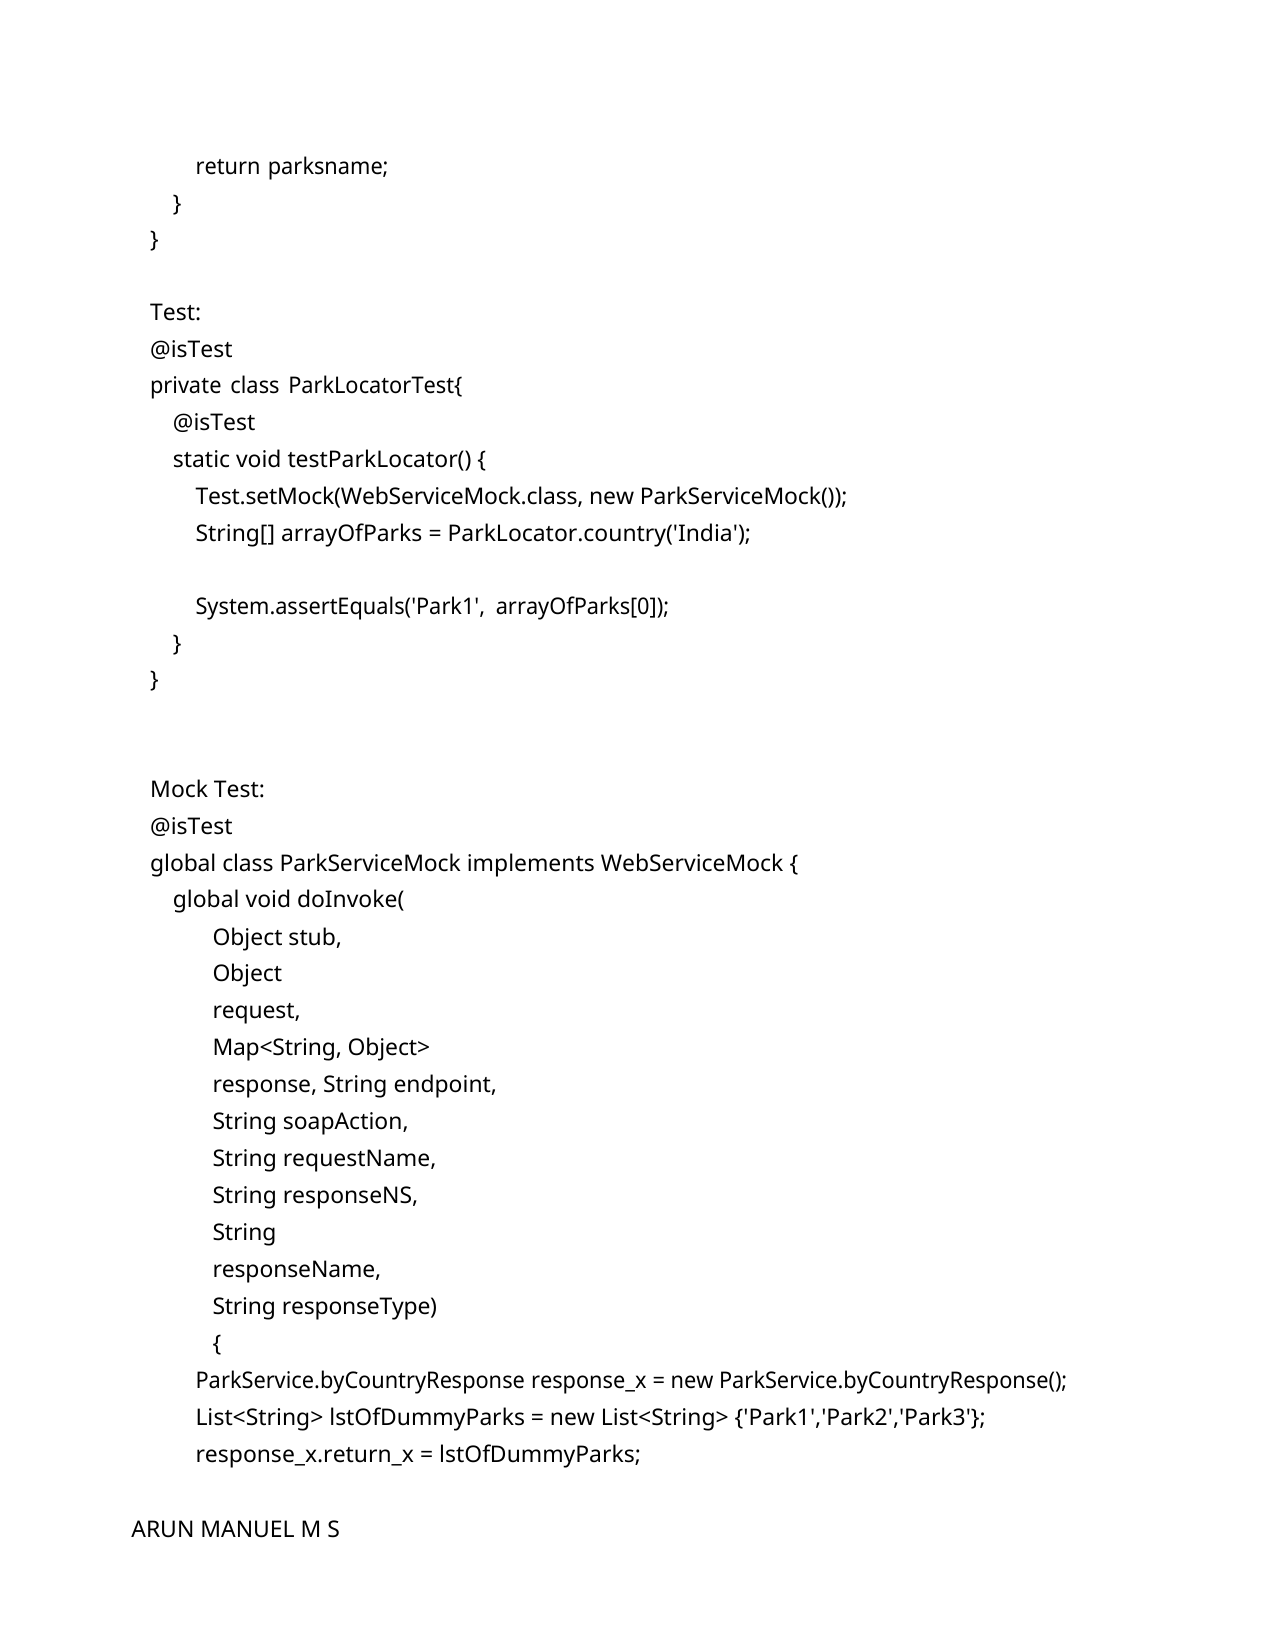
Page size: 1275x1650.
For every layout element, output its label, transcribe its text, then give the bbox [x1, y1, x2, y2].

text ParkService.byCountryResponse response_x = new ParkService.byCountryResponse(); List<String> lstOfDummyParks = new List<String> {'Park1','Park2','Park3'}; response_x.return_x = lstOfDummyParks; [195, 1364, 1144, 1469]
text System.assertEquals('Park1', arrayOfParks[0]); [195, 590, 1144, 621]
text Map<String, Object> response, String endpoint, [212, 1031, 523, 1099]
text return parksname; [195, 150, 1144, 181]
text global class ParkServiceMock implements WebServiceMock { global void doInvoke( [150, 847, 823, 915]
text @isTest [150, 333, 1144, 364]
text } [173, 187, 1144, 218]
text Mock Test: [150, 773, 1144, 805]
text } [173, 627, 1144, 658]
text String soapAction, String requestName, String responseNS, String responseName, String responseType) { [212, 1105, 442, 1358]
text } [150, 663, 1144, 694]
text @isTest [150, 810, 1144, 841]
text Object stub, Object request, [212, 921, 366, 1026]
text static void testParkLocator() { Test.setMock(WebServiceMock.class, new ParkServiceMock()); String[] arrayOfParks = ParkLocator.country('India'); [173, 443, 859, 548]
text } [150, 223, 1144, 254]
text private class ParkLocatorTest{ @isTest [150, 369, 530, 437]
text Test: [150, 296, 1144, 327]
